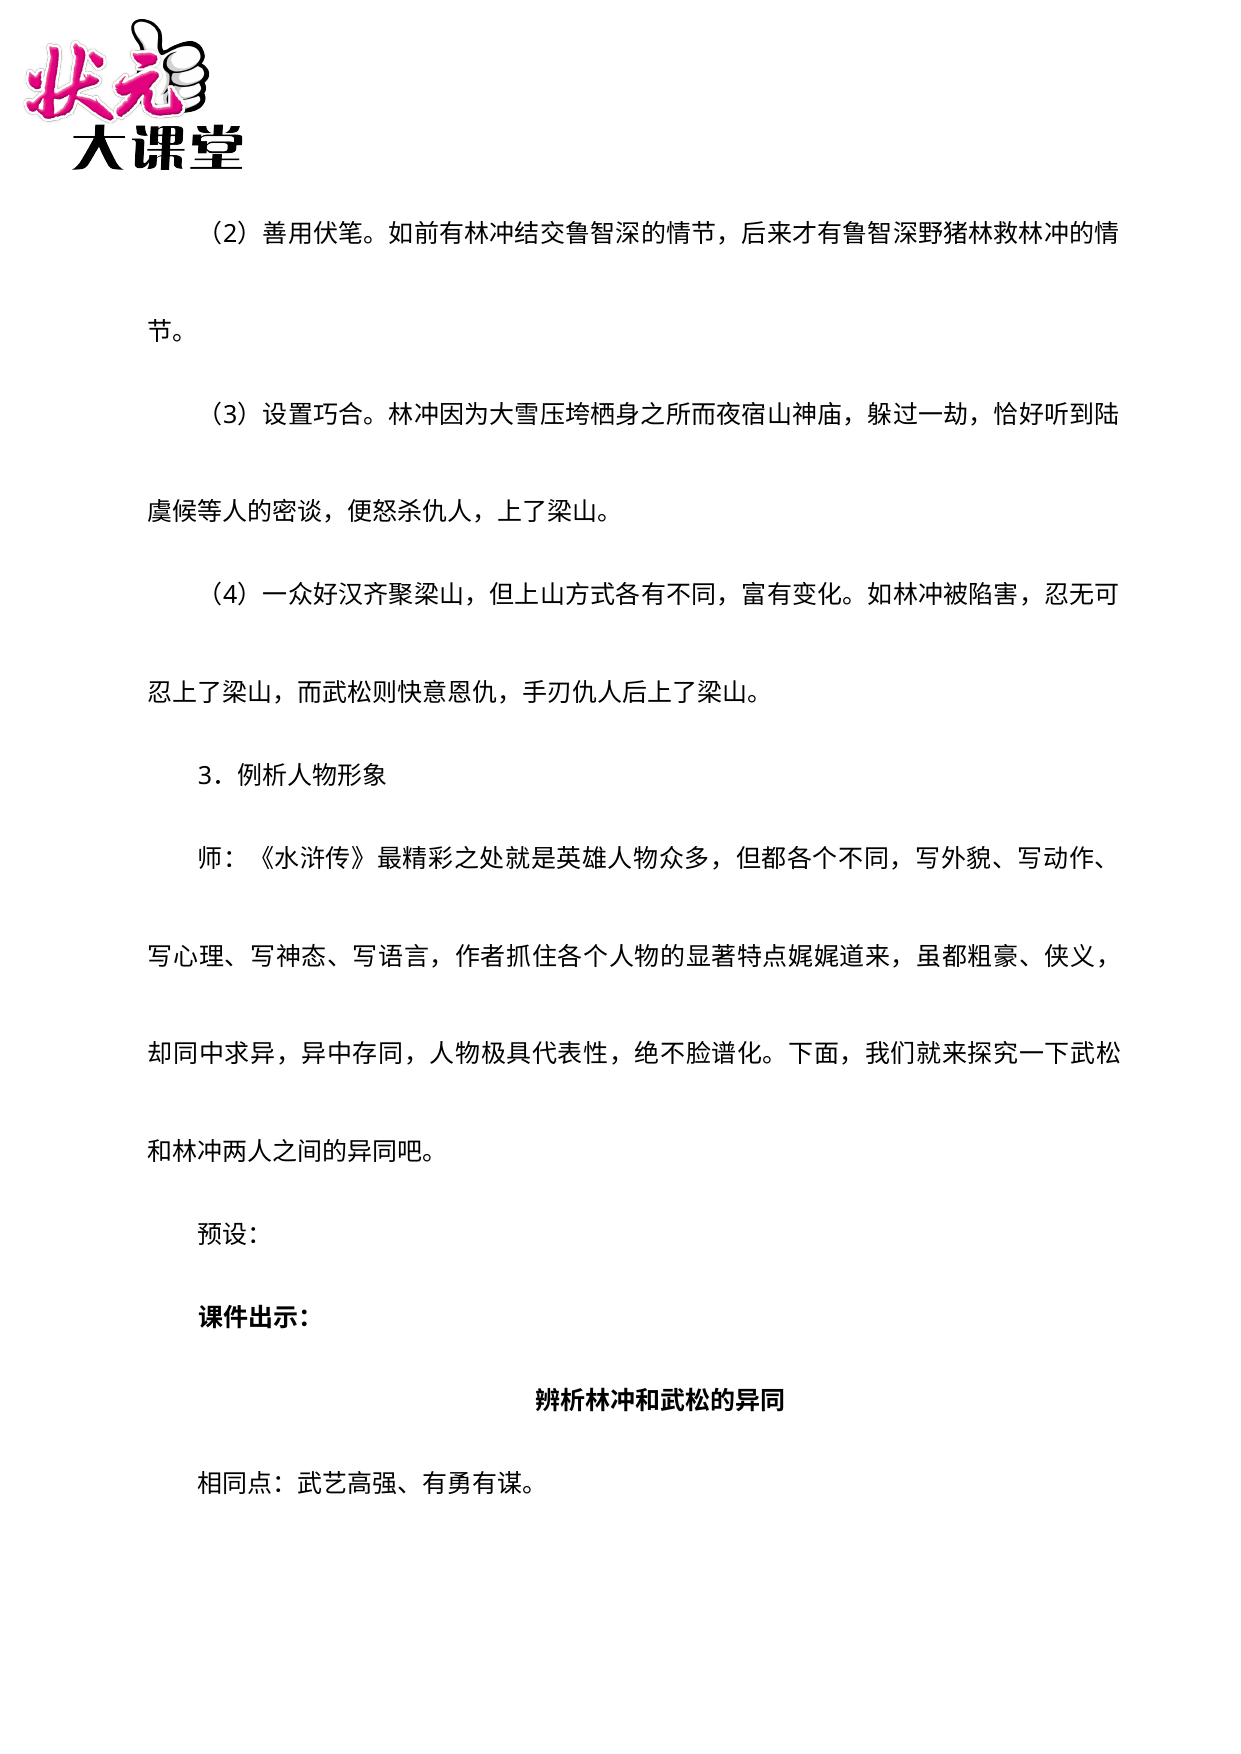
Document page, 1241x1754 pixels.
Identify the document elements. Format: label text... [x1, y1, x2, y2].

text 预设： [148, 1200, 1122, 1265]
text （2）善用伏笔。如前有林冲结交鲁智深的情节，后来才有鲁智深野猪林救林冲的情节。 [148, 199, 1122, 362]
text 3．例析人物形象 [148, 741, 1122, 806]
text （3）设置巧合。林冲因为大雪压垮栖身之所而夜宿山神庙，躲过一劫，恰好听到陆虞候等人的密谈，便怒杀仇人，上了梁山。 [148, 380, 1122, 542]
text 师：《水浒传》最精彩之处就是英雄人物众多，但都各个不同，写外貌、写动作、写心理、写神态、写语言，作者抓住各个人物的显著特点娓娓道来，虽都粗豪、侠义，却同中求异，异中存同，人物极具代表性，绝不脸谱化。下面，我们就来探究一下武松和林冲两人之间的异同吧。 [148, 824, 1122, 1182]
text 相同点：武艺高强、有勇有谋。 [148, 1449, 1122, 1514]
text 课件出示： [148, 1283, 1122, 1348]
picture [21, 19, 243, 170]
text （4）一众好汉齐聚梁山，但上山方式各有不同，富有变化。如林冲被陷害，忍无可忍上了梁山，而武松则快意恩仇，手刃仇人后上了梁山。 [148, 560, 1122, 723]
text 辨析林冲和武松的异同 [148, 1366, 1122, 1431]
